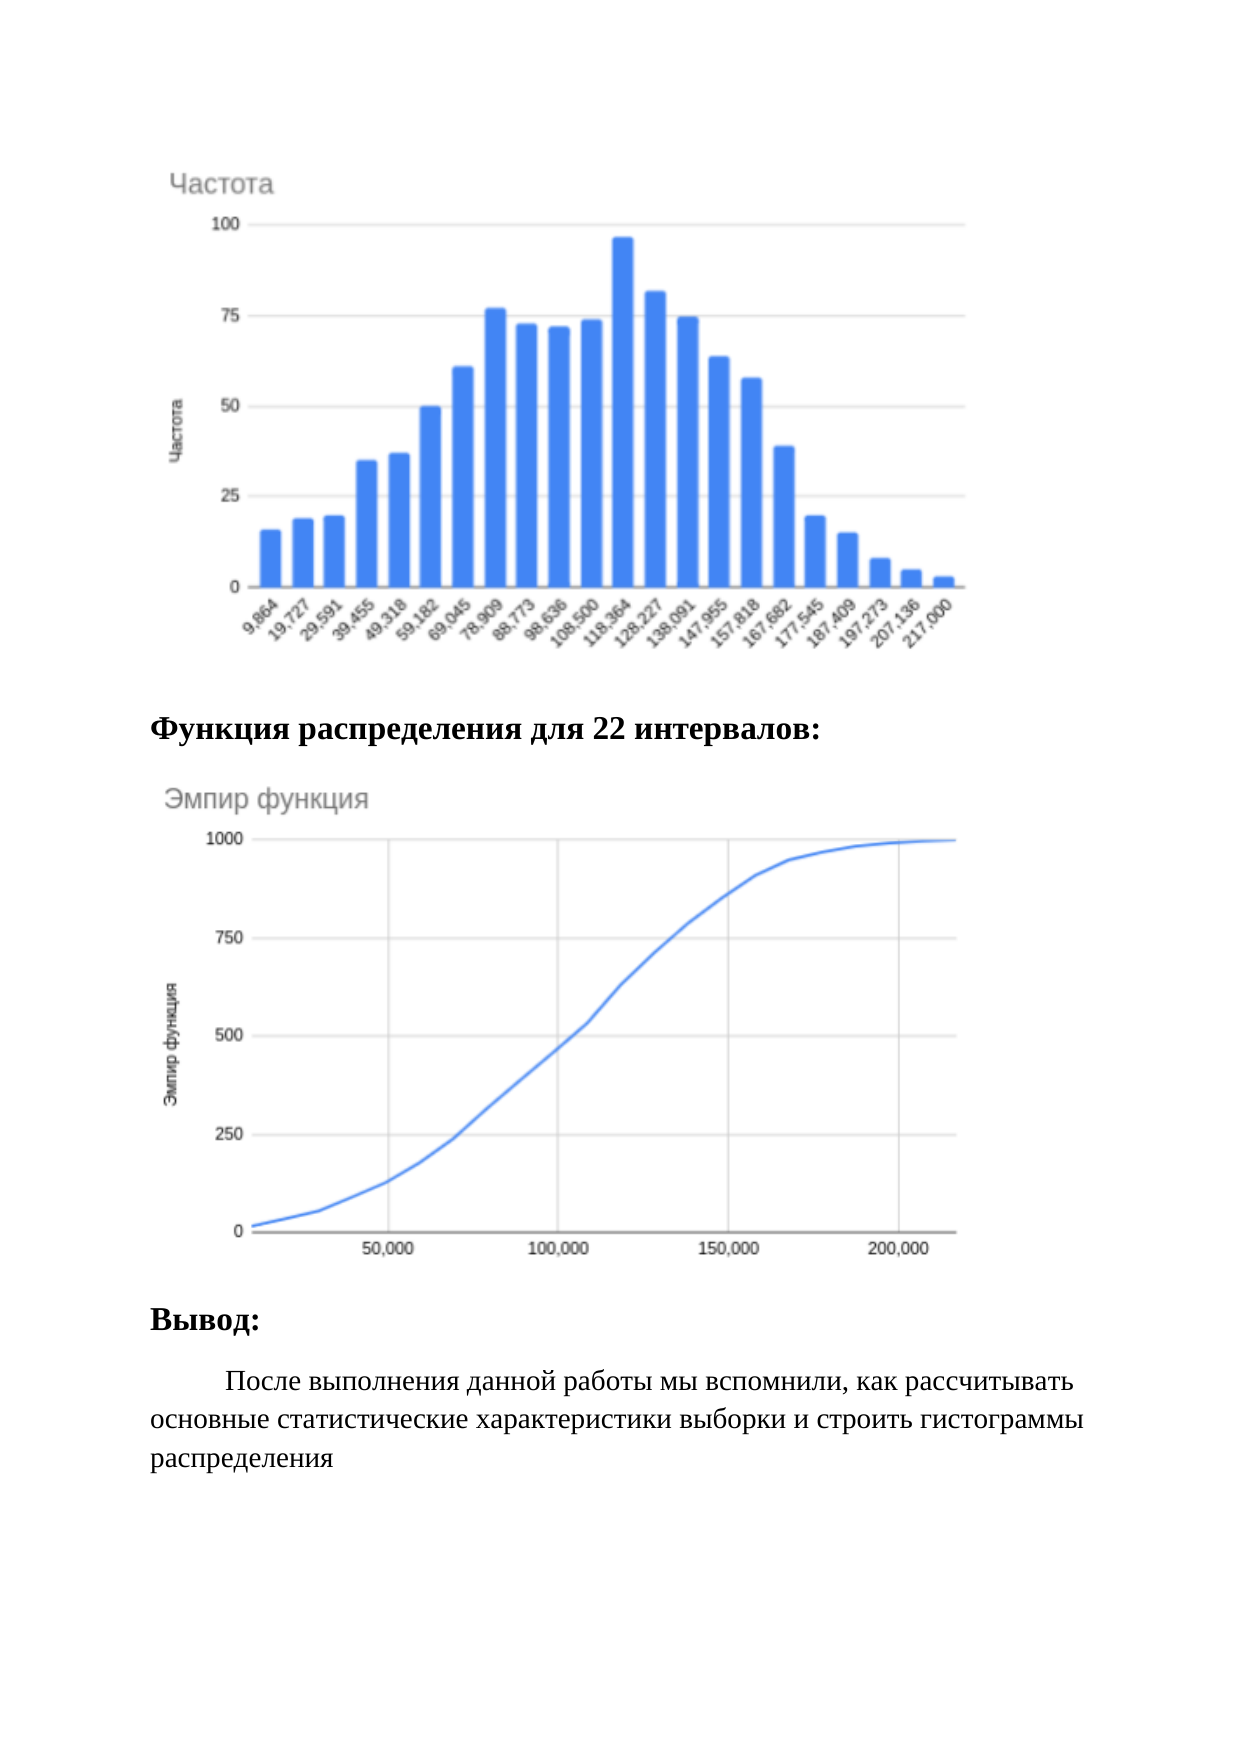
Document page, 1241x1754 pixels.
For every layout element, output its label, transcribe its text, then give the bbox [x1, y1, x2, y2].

picture [150, 771, 975, 1275]
text Вывод: [150, 1299, 1090, 1338]
text Функция распределения для 22 интервалов: [150, 708, 1090, 746]
picture [150, 150, 990, 684]
text После выполнения данной работы мы вспомнили, как рассчитывать основные статистические характеристики выборки и строить гистограммы распределения [150, 1363, 1090, 1473]
